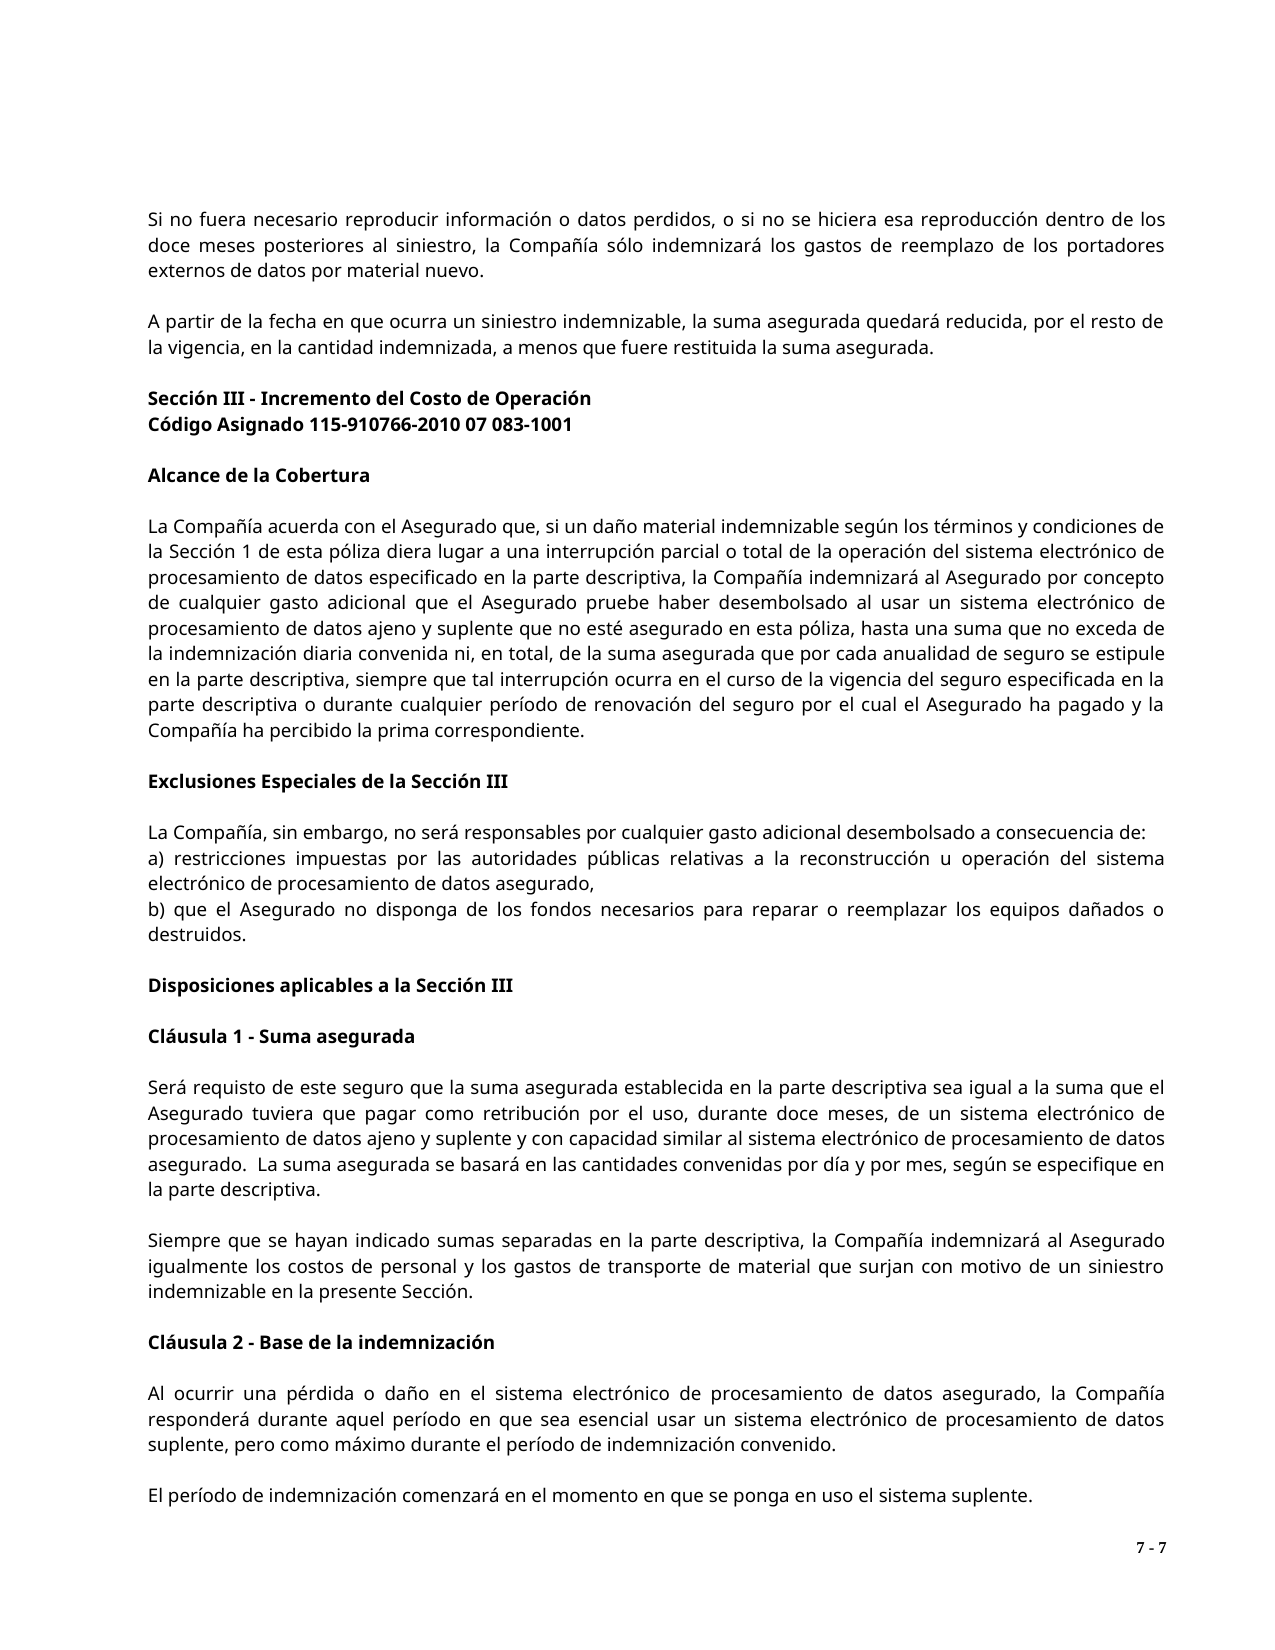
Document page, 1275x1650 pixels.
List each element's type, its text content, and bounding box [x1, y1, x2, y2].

text El período de indemnización comenzará en el momento en que se ponga en uso el sistema suplente. [148, 1483, 1166, 1508]
text Alcance de la Cobertura [148, 462, 1166, 487]
text Exclusiones Especiales de la Sección III [148, 768, 1166, 794]
text a) restricciones impuestas por las autoridades públicas relativas a la reconstrucción u operación del sistema electrónico de procesamiento de datos asegurado, [148, 845, 1166, 896]
text Código Asignado 115-910766-2010 07 083-1001 [148, 411, 1166, 436]
text Disposiciones aplicables a la Sección III [148, 972, 1166, 998]
text Cláusula 1 - Suma asegurada [148, 1023, 1166, 1049]
text Sección III - Incremento del Costo de Operación [148, 385, 1166, 411]
text Siempre que se hayan indicado sumas separadas en la parte descriptiva, la Compañía indemnizará al Asegurado igualmente los costos de personal y los gastos de transporte de material que surjan con motivo de un siniestro indemnizable en la presente Sección. [148, 1228, 1166, 1304]
text Al ocurrir una pérdida o daño en el sistema electrónico de procesamiento de datos asegurado, la Compañía responderá durante aquel período en que sea esencial usar un sistema electrónico de procesamiento de datos suplente, pero como máximo durante el período de indemnización convenido. [148, 1381, 1166, 1457]
text A partir de la fecha en que ocurra un siniestro indemnizable, la suma asegurada quedará reducida, por el resto de la vigencia, en la cantidad indemnizada, a menos que fuere restituida la suma asegurada. [148, 309, 1166, 360]
text b) que el Asegurado no disponga de los fondos necesarios para reparar o reemplazar los equipos dañados o destruidos. [148, 896, 1166, 947]
text Si no fuera necesario reproducir información o datos perdidos, o si no se hiciera esa reproducción dentro de los doce meses posteriores al siniestro, la Compañía sólo indemnizará los gastos de reemplazo de los portadores externos de datos por material nuevo. [148, 207, 1166, 283]
text La Compañía, sin embargo, no será responsables por cualquier gasto adicional desembolsado a consecuencia de: [148, 819, 1166, 845]
text Cláusula 2 - Base de la indemnización [148, 1330, 1166, 1355]
text La Compañía acuerda con el Asegurado que, si un daño material indemnizable según los términos y condiciones de la Sección 1 de esta póliza diera lugar a una interrupción parcial o total de la operación del sistema electrónico de procesamiento de datos especificado en la parte descriptiva, la Compañía indemnizará al Asegurado por concepto de cualquier gasto adicional que el Asegurado pruebe haber desembolsado al usar un sistema electrónico de procesamiento de datos ajeno y suplente que no esté asegurado en esta póliza, hasta una suma que no exceda de la indemnización diaria convenida ni, en total, de la suma asegurada que por cada anualidad de seguro se estipule en la parte descriptiva, siempre que tal interrupción ocurra en el curso de la vigencia del seguro especificada en la parte descriptiva o durante cualquier período de renovación del seguro por el cual el Asegurado ha pagado y la Compañía ha percibido la prima correspondiente. [148, 513, 1166, 743]
text Será requisto de este seguro que la suma asegurada establecida en la parte descriptiva sea igual a la suma que el Asegurado tuviera que pagar como retribución por el uso, durante doce meses, de un sistema electrónico de procesamiento de datos ajeno y suplente y con capacidad similar al sistema electrónico de procesamiento de datos asegurado. La suma asegurada se basará en las cantidades convenidas por día y por mes, según se especifique en la parte descriptiva. [148, 1074, 1166, 1202]
